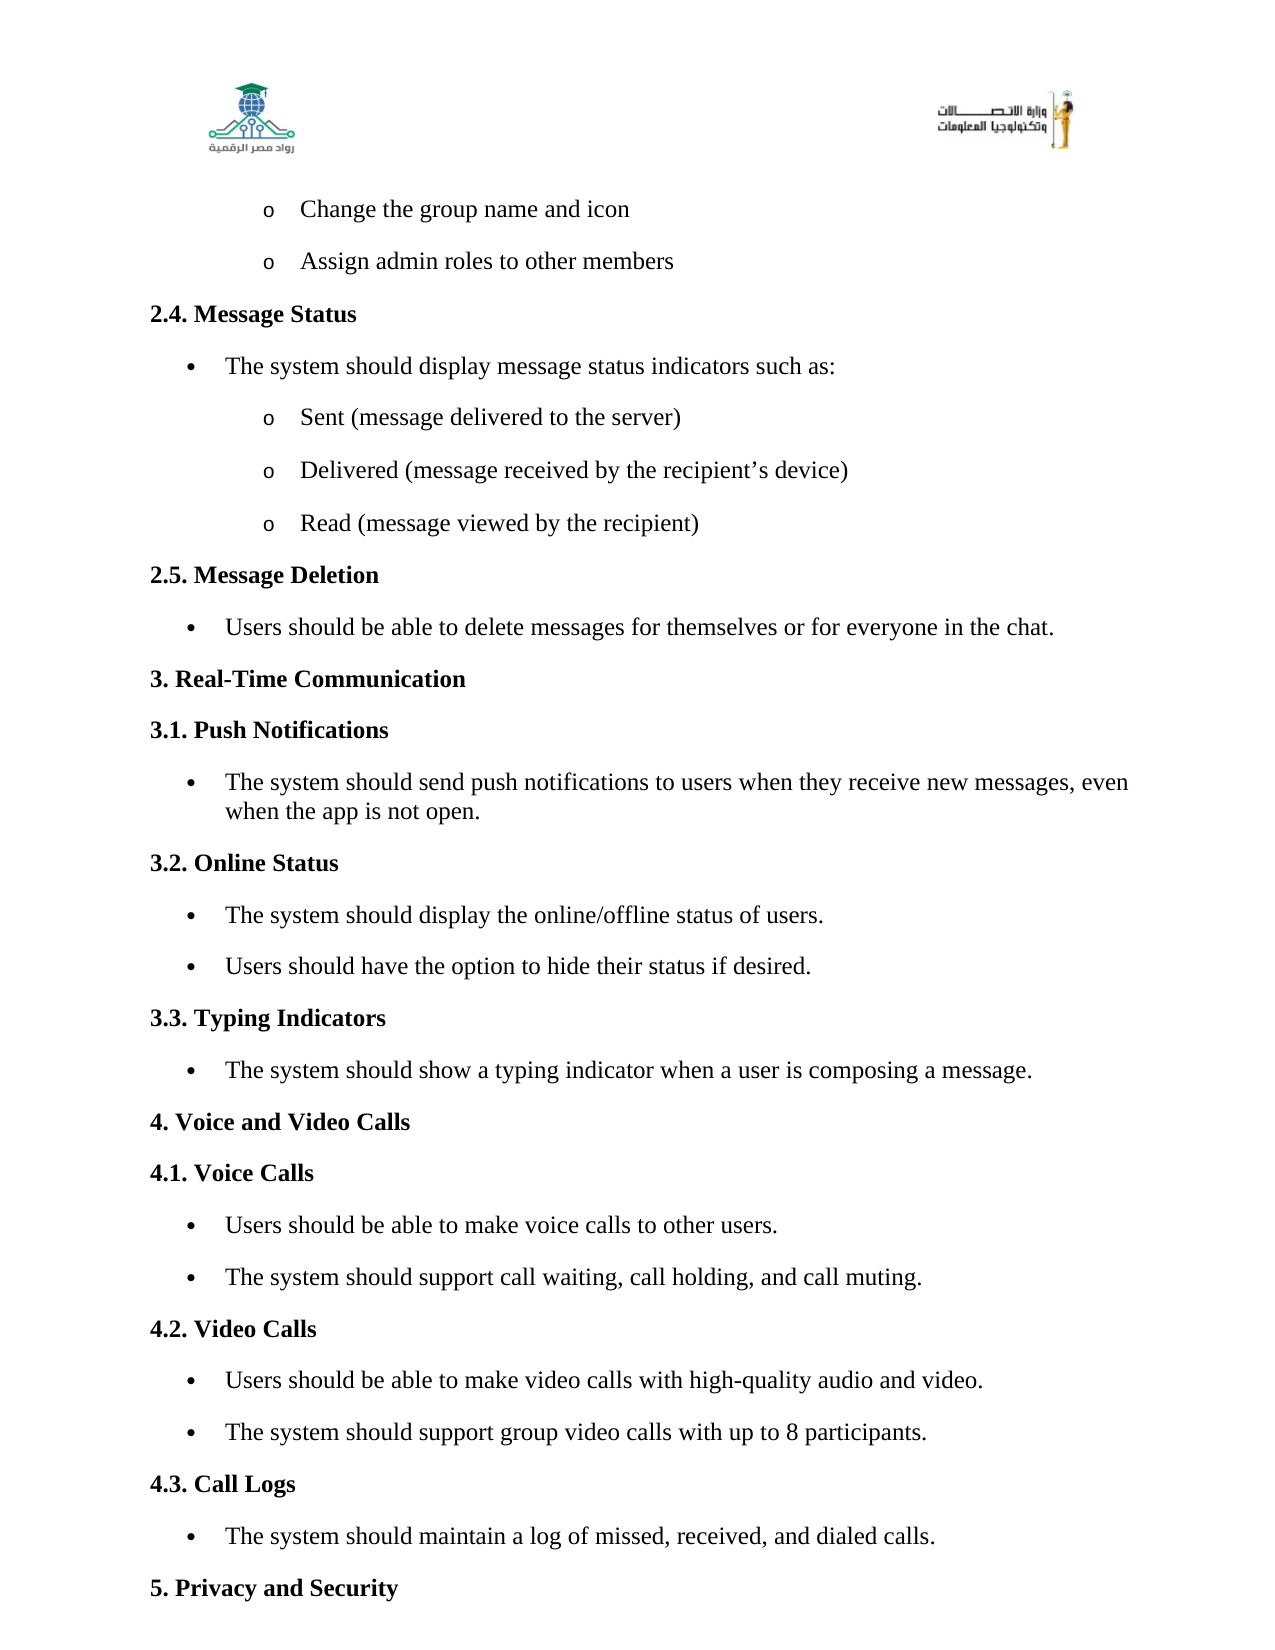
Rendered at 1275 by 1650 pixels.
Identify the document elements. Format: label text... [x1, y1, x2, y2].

picture [208, 82, 296, 154]
text 4.2. Video Calls [150, 1314, 1162, 1343]
list Users should be able to make voice calls to other users. [187, 1210, 1162, 1239]
text 4.3. Call Logs [150, 1469, 1162, 1498]
list The system should maintain a log of missed, received, and dialed calls. [187, 1521, 1162, 1550]
list The system should display the online/offline status of users. [187, 900, 1162, 928]
list Assign admin roles to other members [262, 246, 1162, 276]
list The system should display message status indicators such as: [187, 351, 1162, 379]
list The system should send push notifications to users when they receive new messages, even when the app is not open. [187, 767, 1162, 825]
text 2.4. Message Status [150, 299, 1162, 328]
text 3. Real-Time Communication [150, 664, 1162, 693]
list Read (message viewed by the recipient) [262, 508, 1162, 537]
text 5. Privacy and Security [150, 1573, 1162, 1601]
text 4. Voice and Video Calls [150, 1107, 1162, 1136]
text 2.5. Message Deletion [150, 560, 1162, 589]
list The system should support call waiting, call holding, and call muting. [187, 1262, 1162, 1291]
text 3.2. Online Status [150, 848, 1162, 877]
list Users should be able to make video calls with high-quality audio and video. [187, 1366, 1162, 1394]
list The system should show a typing indicator when a user is composing a message. [187, 1055, 1162, 1084]
list Users should be able to delete messages for themselves or for everyone in the chat. [187, 612, 1162, 641]
picture [937, 89, 1074, 149]
list The system should support group video calls with up to 8 participants. [187, 1417, 1162, 1446]
text 4.1. Voice Calls [150, 1158, 1162, 1187]
list Sent (message delivered to the server) [262, 402, 1162, 432]
list Delivered (message received by the recipient’s device) [262, 455, 1162, 485]
text 3.1. Push Notifications [150, 716, 1162, 744]
list Users should have the option to hide their status if desired. [187, 951, 1162, 980]
text 3.3. Typing Indicators [150, 1003, 1162, 1032]
list Change the group name and icon [262, 194, 1162, 223]
